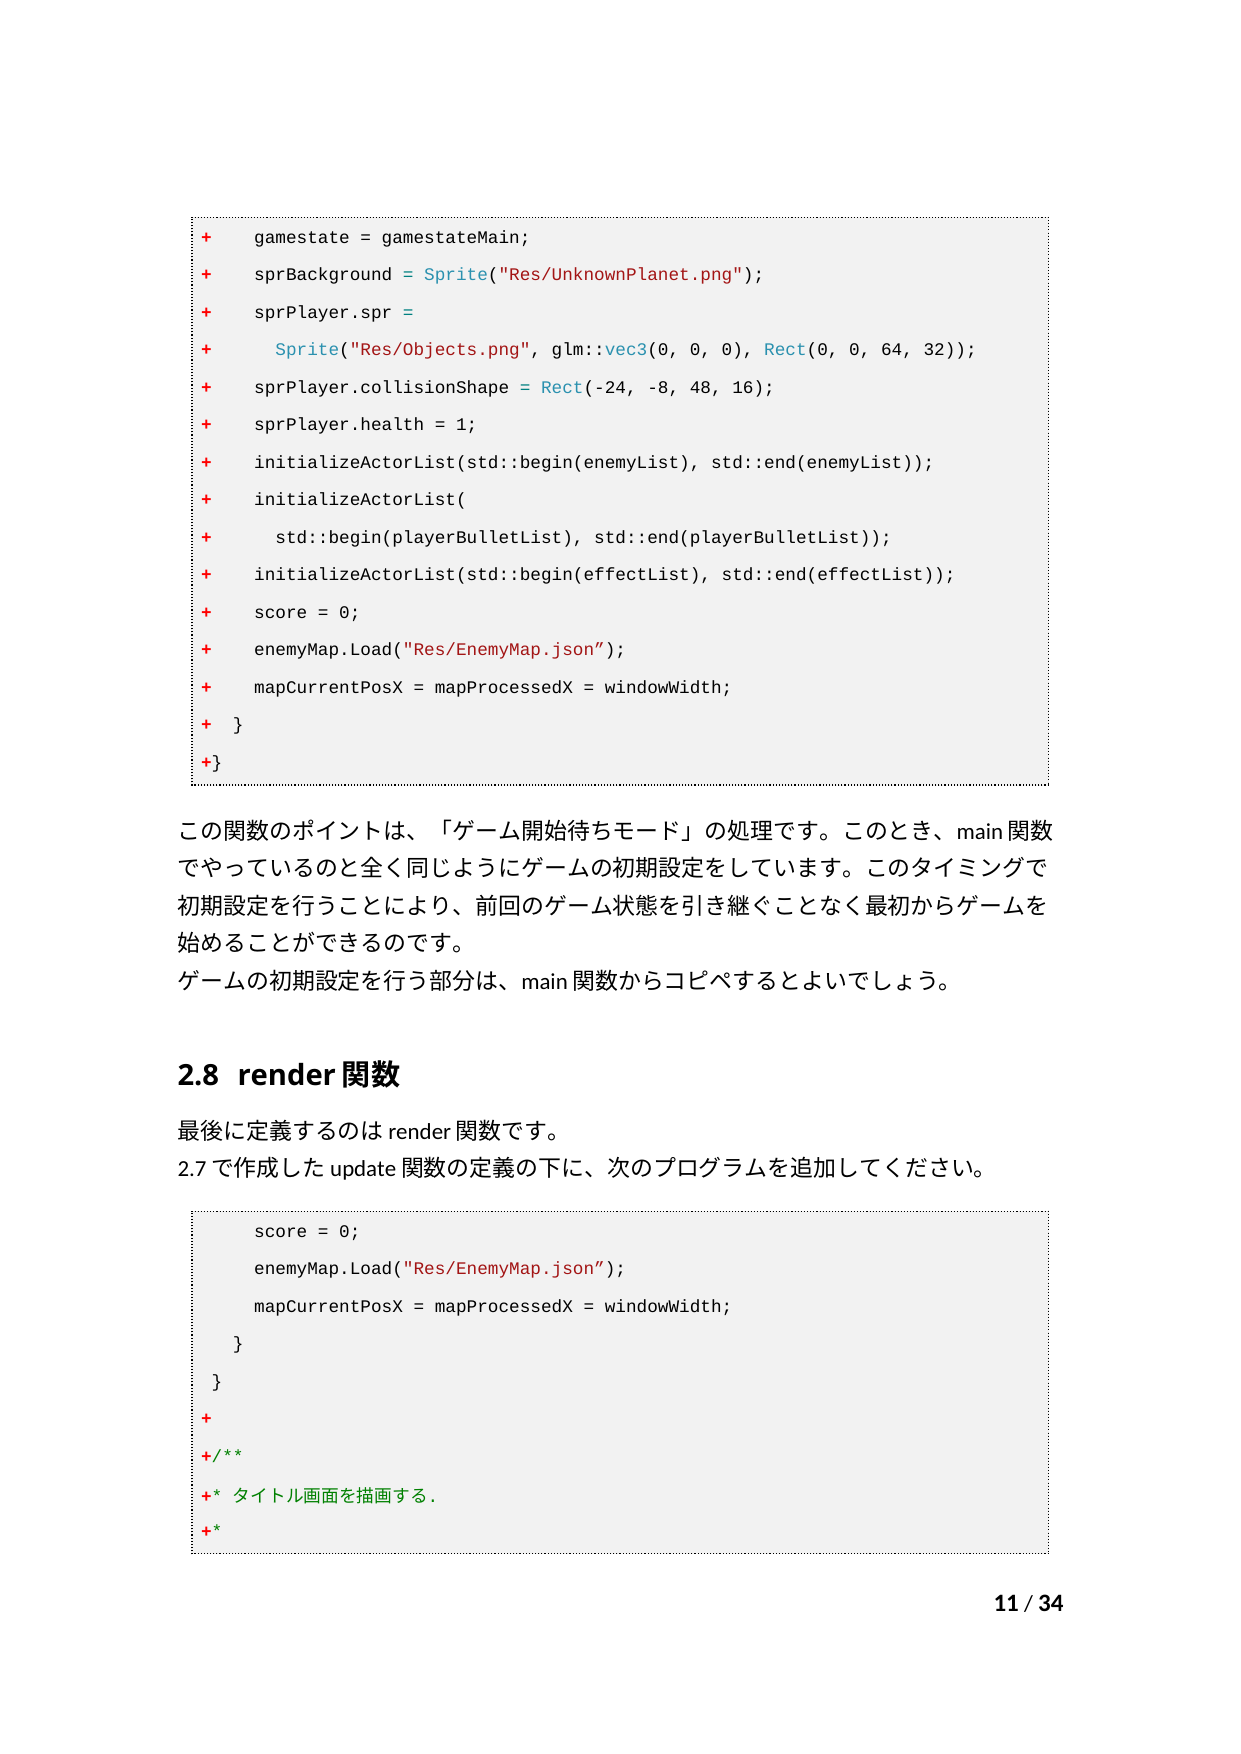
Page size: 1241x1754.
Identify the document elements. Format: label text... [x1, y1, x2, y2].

subtitle render関数 [177, 1036, 1063, 1111]
text 最後に定義するのはrender関数です。 2.7で作成したupdate関数の定義の下に、次のプログラムを追加してください。 [177, 1111, 1063, 1186]
text この関数のポイントは、「ゲーム開始待ちモード」の処理です。このとき、main関数でやっているのと全く同じようにゲームの初期設定をしています。このタイミングで初期設定を行うことにより、前回のゲーム状態を引き継ぐことなく最初からゲームを始めることができるのです。 ゲームの初期設定を行う部分は、main関数からコピペするとよいでしょう。 [177, 811, 1063, 998]
